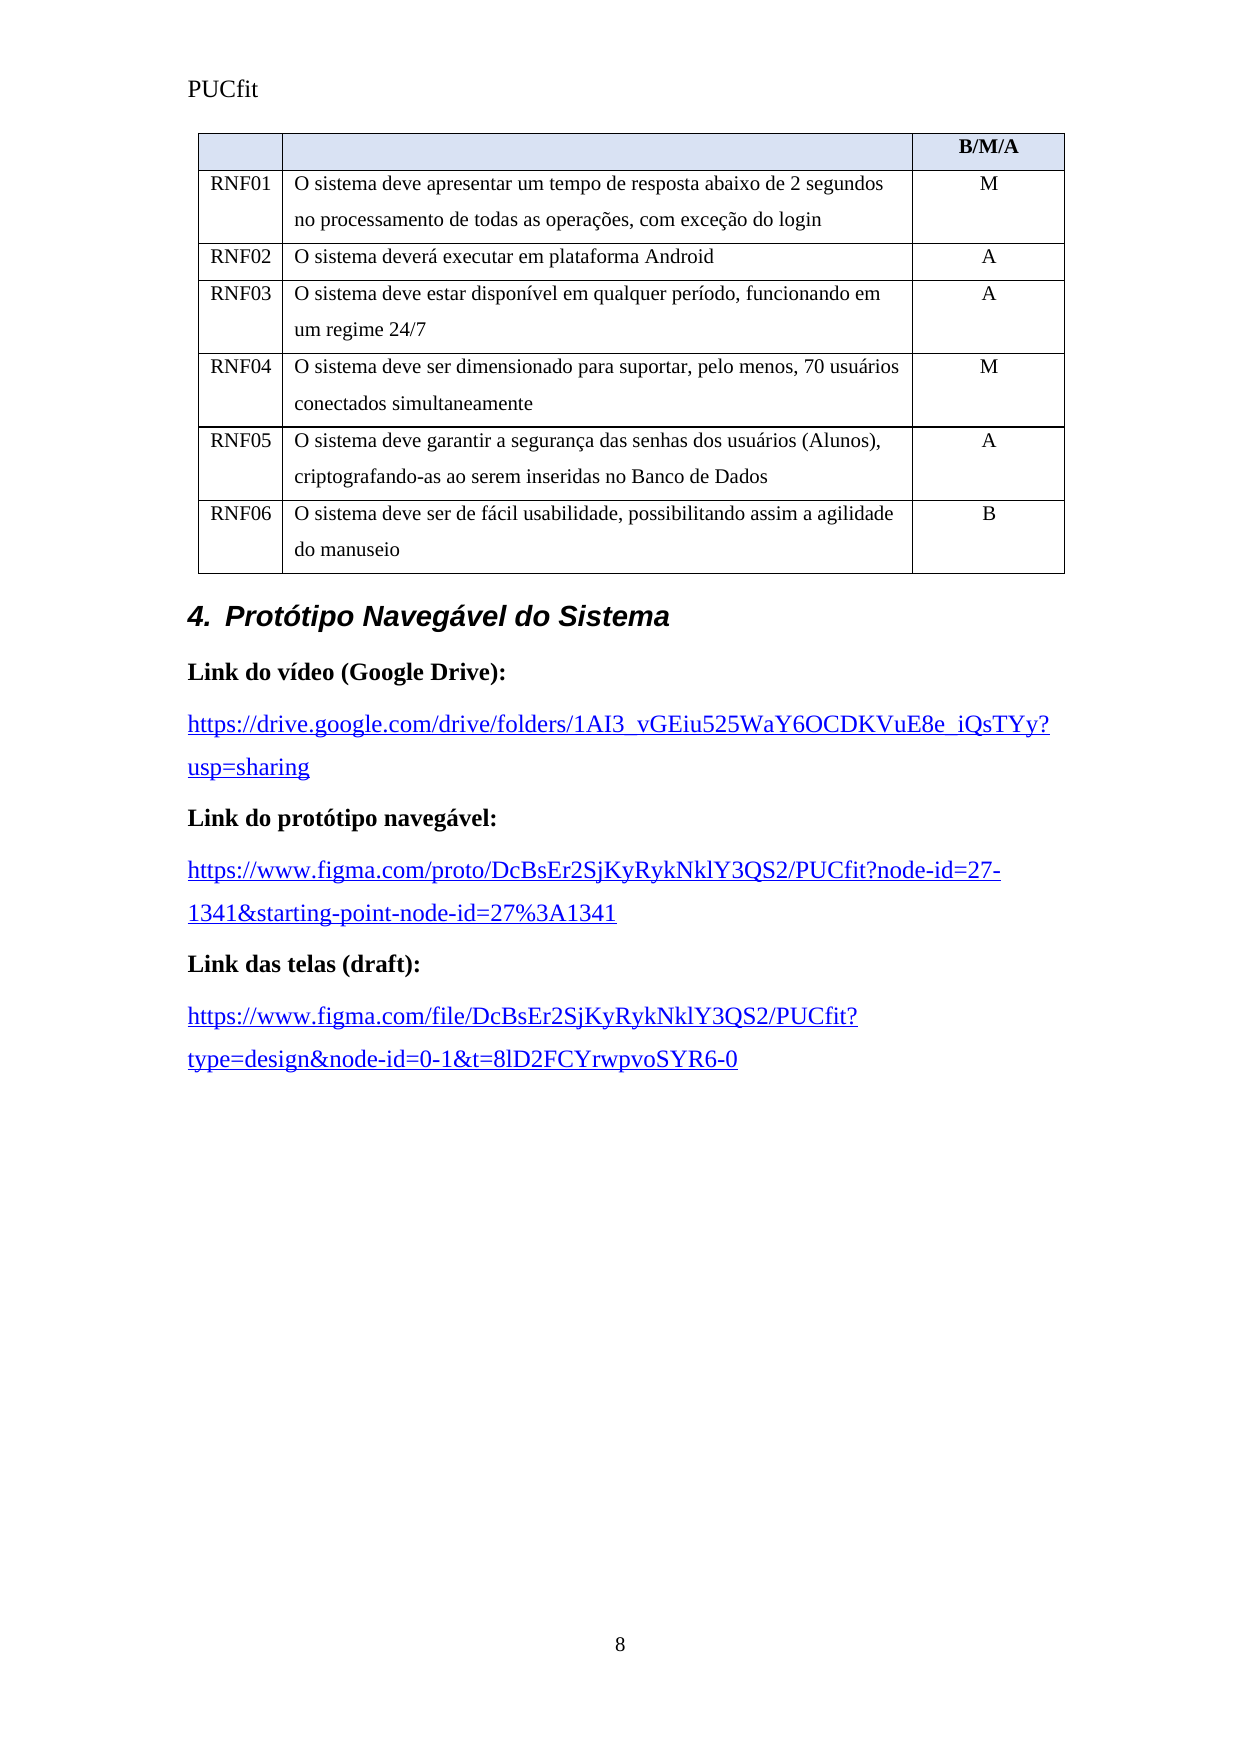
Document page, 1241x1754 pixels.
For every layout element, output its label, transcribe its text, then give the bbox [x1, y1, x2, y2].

table_cell A [913, 281, 1064, 353]
text https://www.figma.com/file/DcBsEr2SjKyRykNklY3QS2/PUCfit?type=design&node-id=0-1&t=8lD2FCYrwpvoSYR6-0 [187, 1001, 1053, 1073]
table_cell B [913, 501, 1064, 573]
table_cell RNF01 [199, 171, 282, 243]
text Link do vídeo (Google Drive): [187, 657, 1053, 686]
text Link do protótipo navegável: [187, 803, 1053, 832]
table_cell A [913, 428, 1064, 499]
table_cell RNF04 [199, 354, 282, 426]
table_header Descrição [283, 134, 912, 170]
table_cell M [913, 171, 1064, 243]
table_header ID [199, 134, 282, 170]
table_cell O sistema deverá executar em plataforma Android [283, 244, 912, 280]
subtitle Protótipo Navegável do Sistema [187, 599, 1053, 632]
table_cell O sistema deve garantir a segurança das senhas dos usuários (Alunos), criptografando-as ao serem inseridas no Banco de Dados [283, 428, 912, 499]
text Link das telas (draft): [187, 949, 1053, 978]
table_cell O sistema deve ser de fácil usabilidade, possibilitando assim a agilidade do manuseio [283, 501, 912, 573]
table_cell RNF05 [199, 428, 282, 499]
table_cell A [913, 244, 1064, 280]
table_header Prioridade B/M/A [913, 134, 1064, 170]
text https://drive.google.com/drive/folders/1AI3_vGEiu525WaY6OCDKVuE8e_iQsTYy?usp=sharing [187, 709, 1053, 781]
table_cell RNF03 [199, 281, 282, 353]
table_cell RNF06 [199, 501, 282, 573]
table_cell O sistema deve ser dimensionado para suportar, pelo menos, 70 usuários conectados simultaneamente [283, 354, 912, 426]
table_cell M [913, 354, 1064, 426]
table_cell O sistema deve apresentar um tempo de resposta abaixo de 2 segundos no processamento de todas as operações, com exceção do login [283, 171, 912, 243]
table_cell O sistema deve estar disponível em qualquer período, funcionando em um regime 24/7 [283, 281, 912, 353]
text https://www.figma.com/proto/DcBsEr2SjKyRykNklY3QS2/PUCfit?node-id=27-1341&starting-point-node-id=27%3A1341 [187, 855, 1053, 927]
table_cell RNF02 [199, 244, 282, 280]
